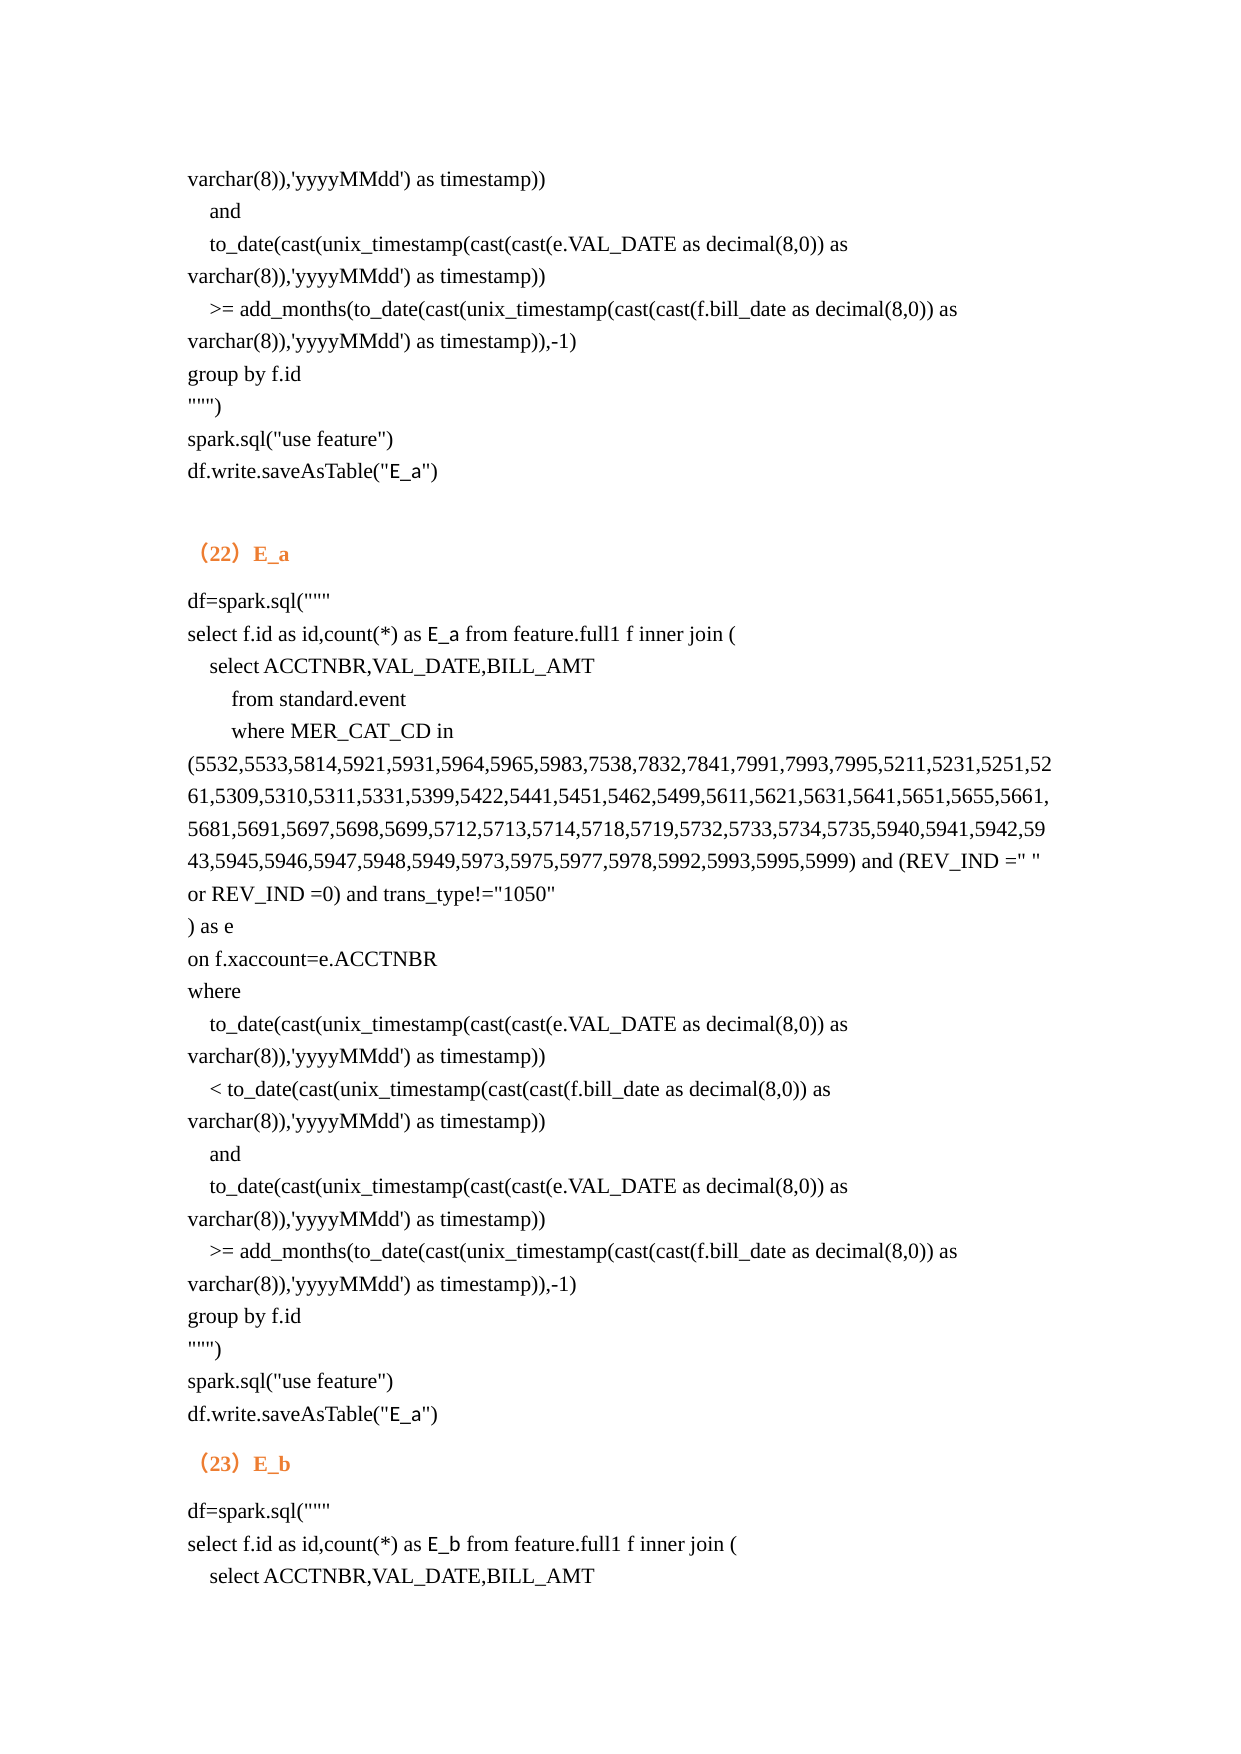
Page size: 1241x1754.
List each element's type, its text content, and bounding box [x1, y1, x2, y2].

text """) [187, 1332, 1053, 1364]
text group by f.id [187, 357, 1053, 389]
text group by f.id [187, 1299, 1053, 1332]
text >= add_months(to_date(cast(unix_timestamp(cast(cast(f.bill_date as decimal(8,0)) as varchar(8)),'yyyyMMdd') as timestamp)),-1) [187, 1234, 1053, 1299]
text from standard.event [187, 682, 1053, 714]
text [187, 162, 1053, 194]
text where [187, 974, 1053, 1007]
text """) [187, 389, 1053, 422]
text df.write.saveAsTable("E_a") [187, 454, 1053, 487]
subtitle （22）E_a [187, 536, 1053, 568]
text spark.sql("use feature") [187, 1364, 1053, 1397]
text df=spark.sql(""" [187, 584, 1053, 617]
text select ACCTNBR,VAL_DATE,BILL_AMT [187, 1559, 1053, 1592]
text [187, 227, 1053, 292]
text >= add_months(to_date(cast(unix_timestamp(cast(cast(f.bill_date as decimal(8,0)) as varchar(8)),'yyyyMMdd') as timestamp)),-1) [187, 292, 1053, 357]
text df.write.saveAsTable("E_a") [187, 1397, 1053, 1429]
text ) as e [187, 909, 1053, 942]
text and [187, 1137, 1053, 1169]
text where MER_CAT_CD in (5532,5533,5814,5921,5931,5964,5965,5983,7538,7832,7841,7991,7993,7995,5211,5231,5251,5261,5309,5310,5311,5331,5399,5422,5441,5451,5462,5499,5611,5621,5631,5641,5651,5655,5661,5681,5691,5697,5698,5699,5712,5713,5714,5718,5719,5732,5733,5734,5735,5940,5941,5942,5943,5945,5946,5947,5948,5949,5973,5975,5977,5978,5992,5993,5995,5999) and (REV_IND =" " or REV_IND =0) and trans_type!="1050" [187, 714, 1053, 909]
subtitle （23）E_b [187, 1446, 1053, 1478]
text to_date(cast(unix_timestamp(cast(cast(e.VAL_DATE as decimal(8,0)) as varchar(8)),'yyyyMMdd') as timestamp)) [187, 1169, 1053, 1234]
text < to_date(cast(unix_timestamp(cast(cast(f.bill_date as decimal(8,0)) as varchar(8)),'yyyyMMdd') as timestamp)) [187, 1072, 1053, 1137]
text on f.xaccount=e.ACCTNBR [187, 942, 1053, 974]
text and [187, 194, 1053, 227]
text spark.sql("use feature") [187, 422, 1053, 454]
text df=spark.sql(""" [187, 1494, 1053, 1527]
text select f.id as id,count(*) as E_a from feature.full1 f inner join ( [187, 617, 1053, 649]
text select f.id as id,count(*) as E_b from feature.full1 f inner join ( [187, 1527, 1053, 1559]
text to_date(cast(unix_timestamp(cast(cast(e.VAL_DATE as decimal(8,0)) as varchar(8)),'yyyyMMdd') as timestamp)) [187, 1007, 1053, 1072]
text select ACCTNBR,VAL_DATE,BILL_AMT [187, 649, 1053, 682]
